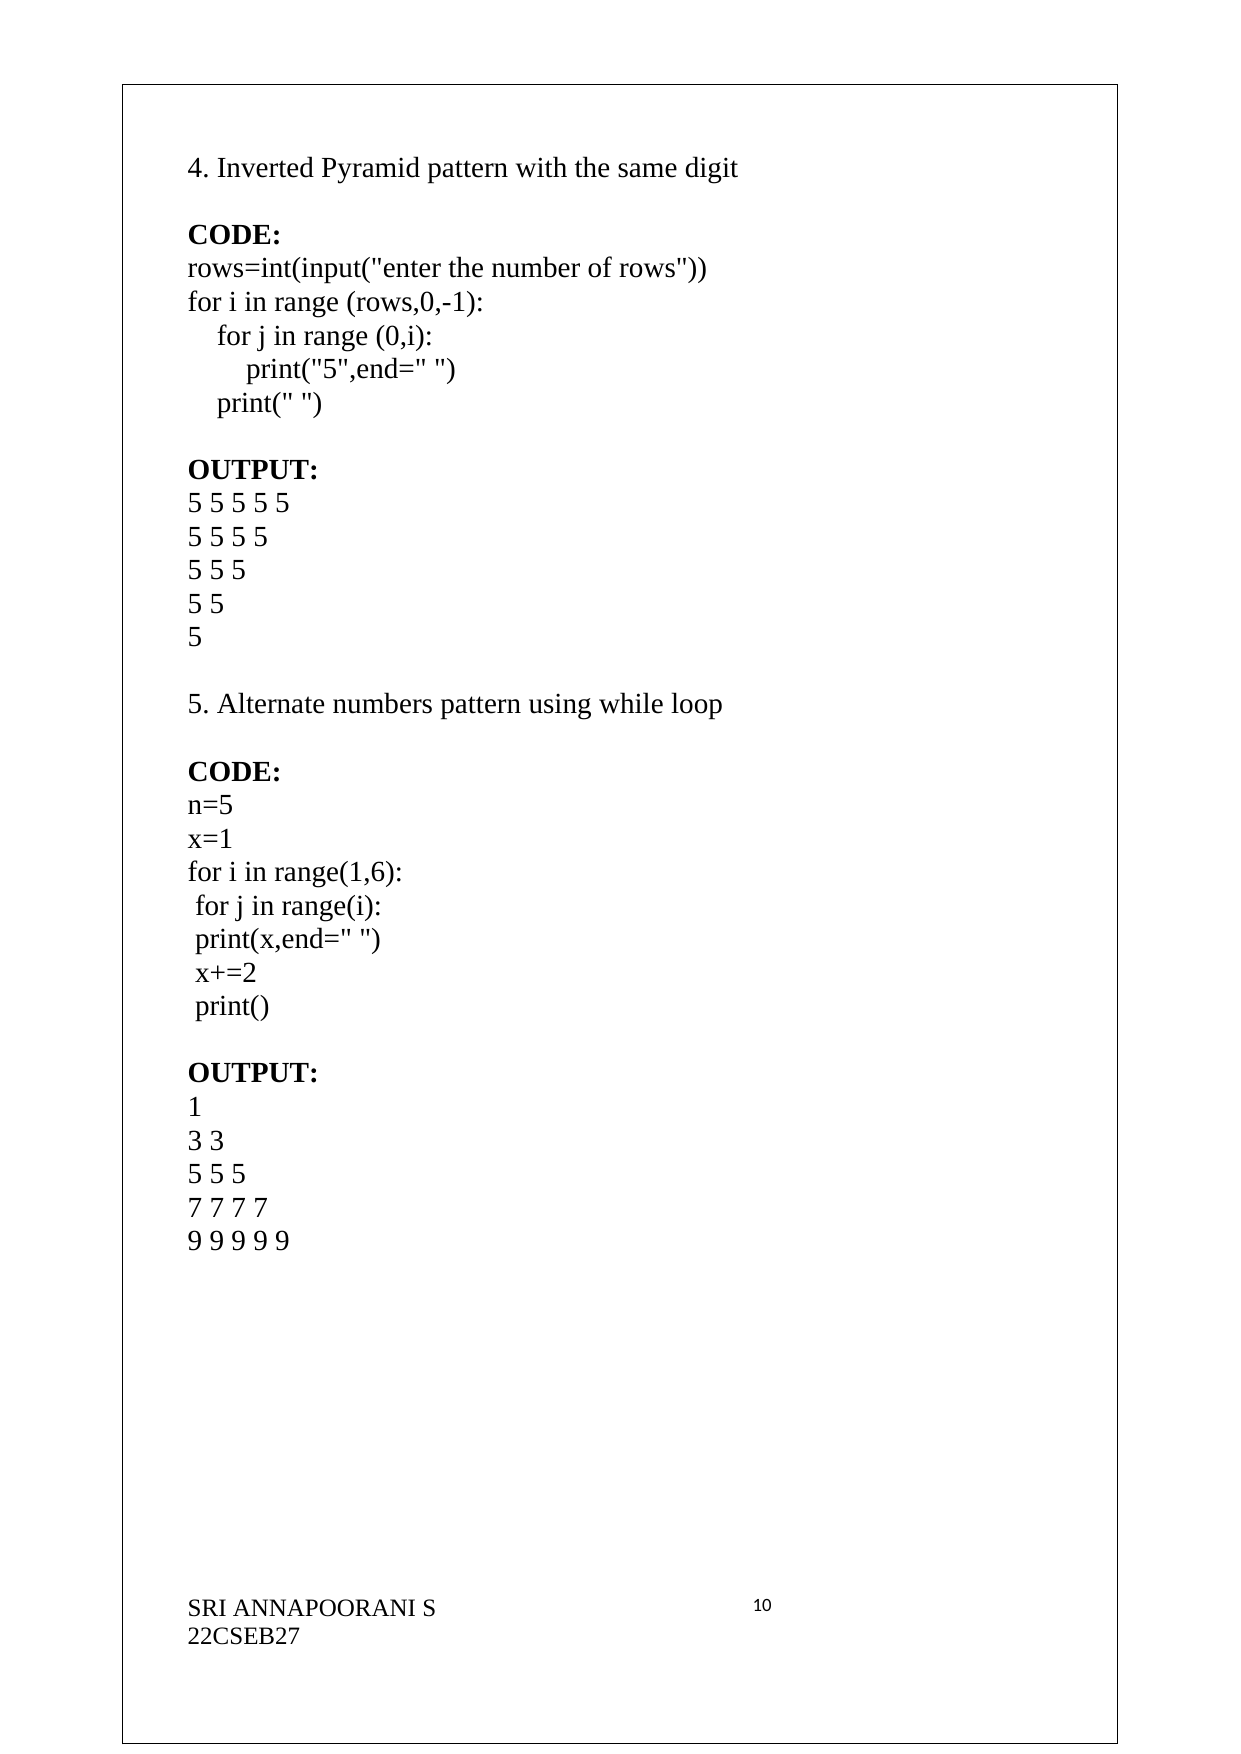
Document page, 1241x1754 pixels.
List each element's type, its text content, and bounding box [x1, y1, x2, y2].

text OUTPUT: [187, 452, 1053, 485]
text for j in range (0,i): [187, 318, 1053, 351]
text 5 5 5 5 [187, 519, 1053, 552]
text rows=int(input("enter the number of rows")) [187, 251, 1053, 284]
text for i in range (rows,0,-1): [187, 284, 1053, 318]
text 5. Alternate numbers pattern using while loop [187, 687, 1053, 720]
text 5 5 5 5 5 [187, 485, 1053, 519]
text for i in range(1,6): [187, 854, 1053, 888]
text print(x,end=" ") [187, 921, 1053, 955]
text print(" ") [187, 385, 1053, 418]
text CODE: [187, 217, 1053, 251]
text 1 [187, 1089, 1053, 1123]
text print() [187, 988, 1053, 1022]
text x=1 [187, 821, 1053, 854]
text n=5 [187, 787, 1053, 821]
text x+=2 [187, 955, 1053, 988]
text 5 5 [187, 586, 1053, 619]
text for j in range(i): [187, 888, 1053, 921]
text OUTPUT: [187, 1056, 1053, 1089]
text 5 5 5 [187, 552, 1053, 586]
text CODE: [187, 754, 1053, 787]
text 4. Inverted Pyramid pattern with the same digit [187, 150, 1053, 183]
text 5 [187, 619, 1053, 653]
text 3 3 [187, 1123, 1053, 1156]
text print("5",end=" ") [187, 351, 1053, 385]
text 7 7 7 7 [187, 1190, 1053, 1223]
text 5 5 5 [187, 1156, 1053, 1190]
text 9 9 9 9 9 [187, 1223, 1053, 1257]
